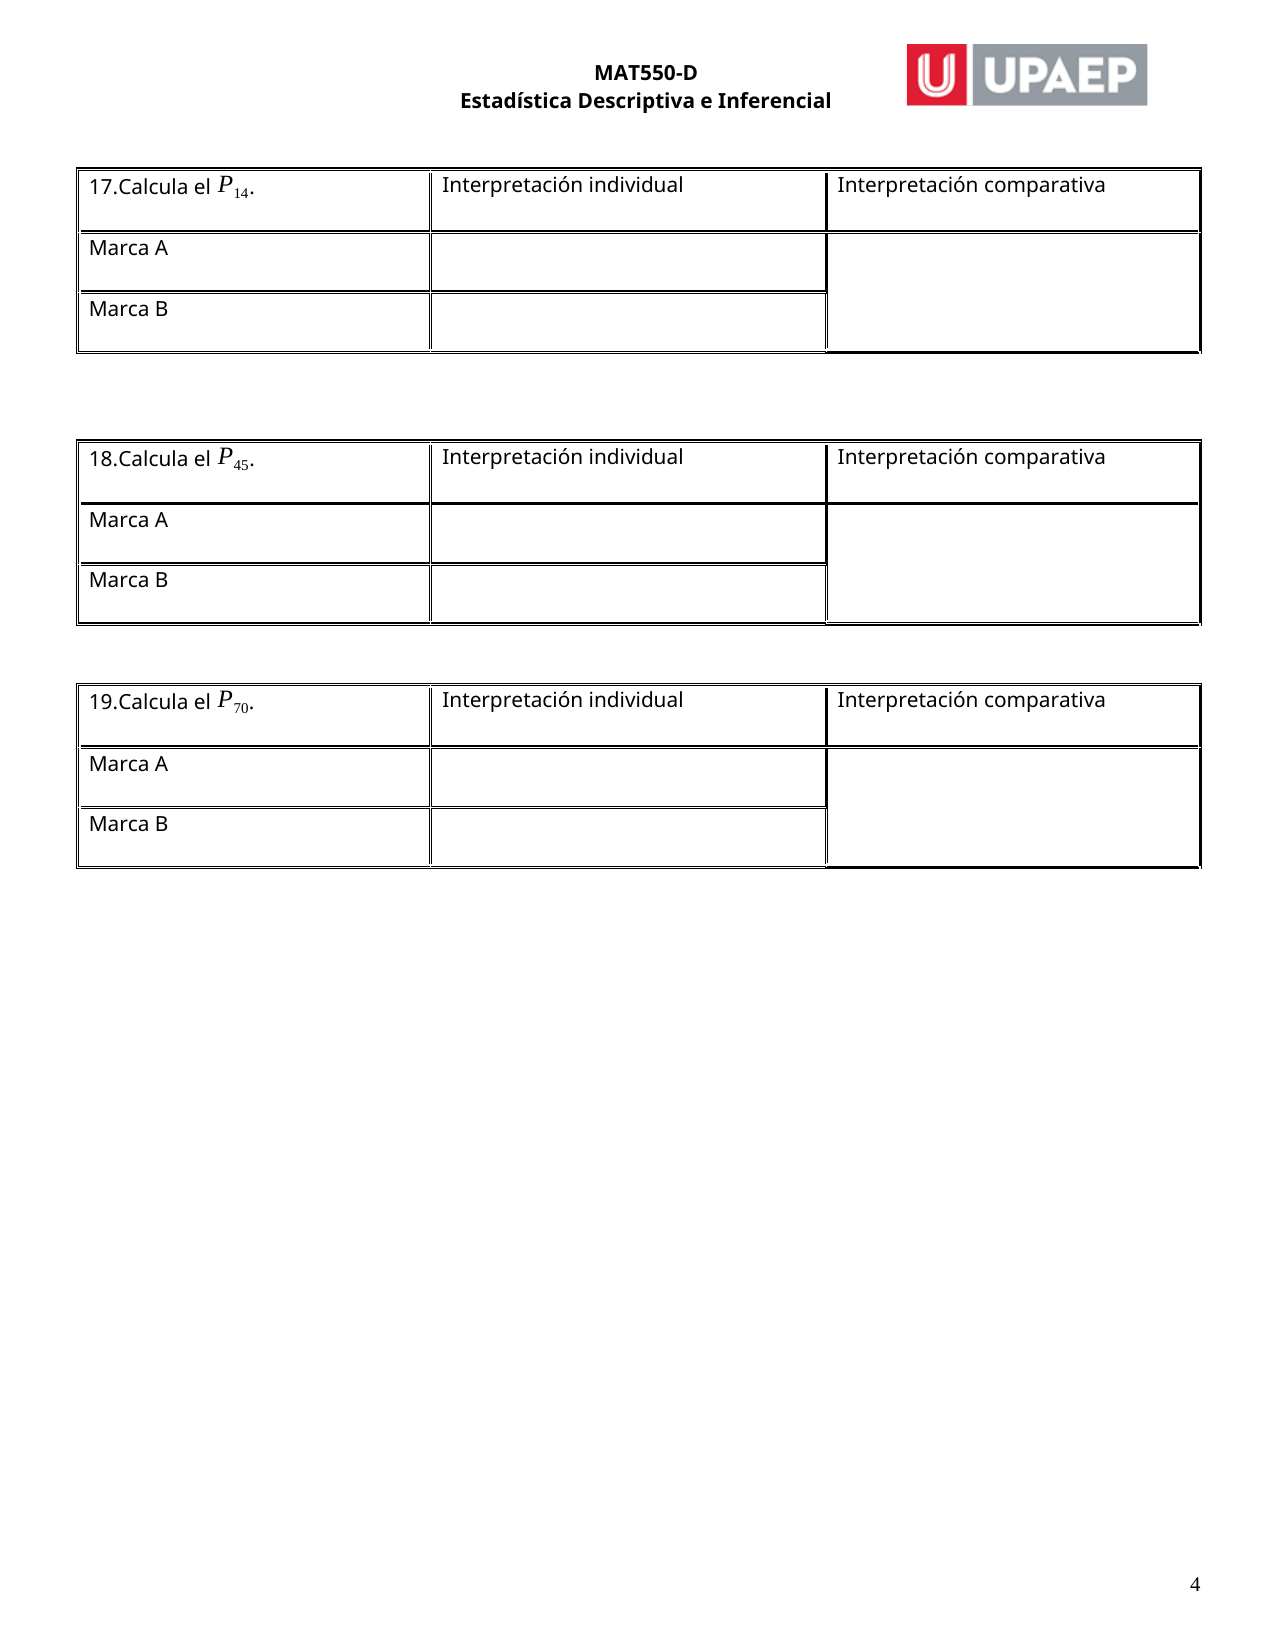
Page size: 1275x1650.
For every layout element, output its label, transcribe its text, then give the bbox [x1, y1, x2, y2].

table_header Interpretación comparativa [826, 443, 1199, 502]
table_cell Marca A [79, 230, 429, 290]
table_cell [431, 809, 826, 866]
table_header Calcula el . [79, 443, 431, 502]
table_cell Marca A [79, 745, 429, 806]
table_cell Marca B [79, 562, 431, 622]
table_cell Marca B [77, 806, 431, 866]
table_header Interpretación individual [431, 443, 826, 502]
table_cell [826, 502, 1199, 622]
table_header Calcula el . [79, 686, 431, 745]
table_cell [826, 745, 1200, 866]
table_cell [431, 566, 826, 622]
table_header Interpretación individual [431, 171, 826, 230]
table_cell Marca A [79, 502, 429, 562]
table_cell Marca B [79, 290, 431, 351]
table_cell [431, 294, 826, 351]
table_header Calcula el . [79, 171, 431, 230]
table_header Interpretación comparativa [826, 686, 1199, 745]
table_cell [432, 749, 825, 806]
picture [906, 44, 1148, 107]
table_cell [826, 230, 1200, 351]
table_cell [432, 505, 825, 562]
table_cell [432, 234, 825, 290]
table_header Interpretación individual [431, 686, 826, 745]
table_header Interpretación comparativa [826, 171, 1199, 230]
